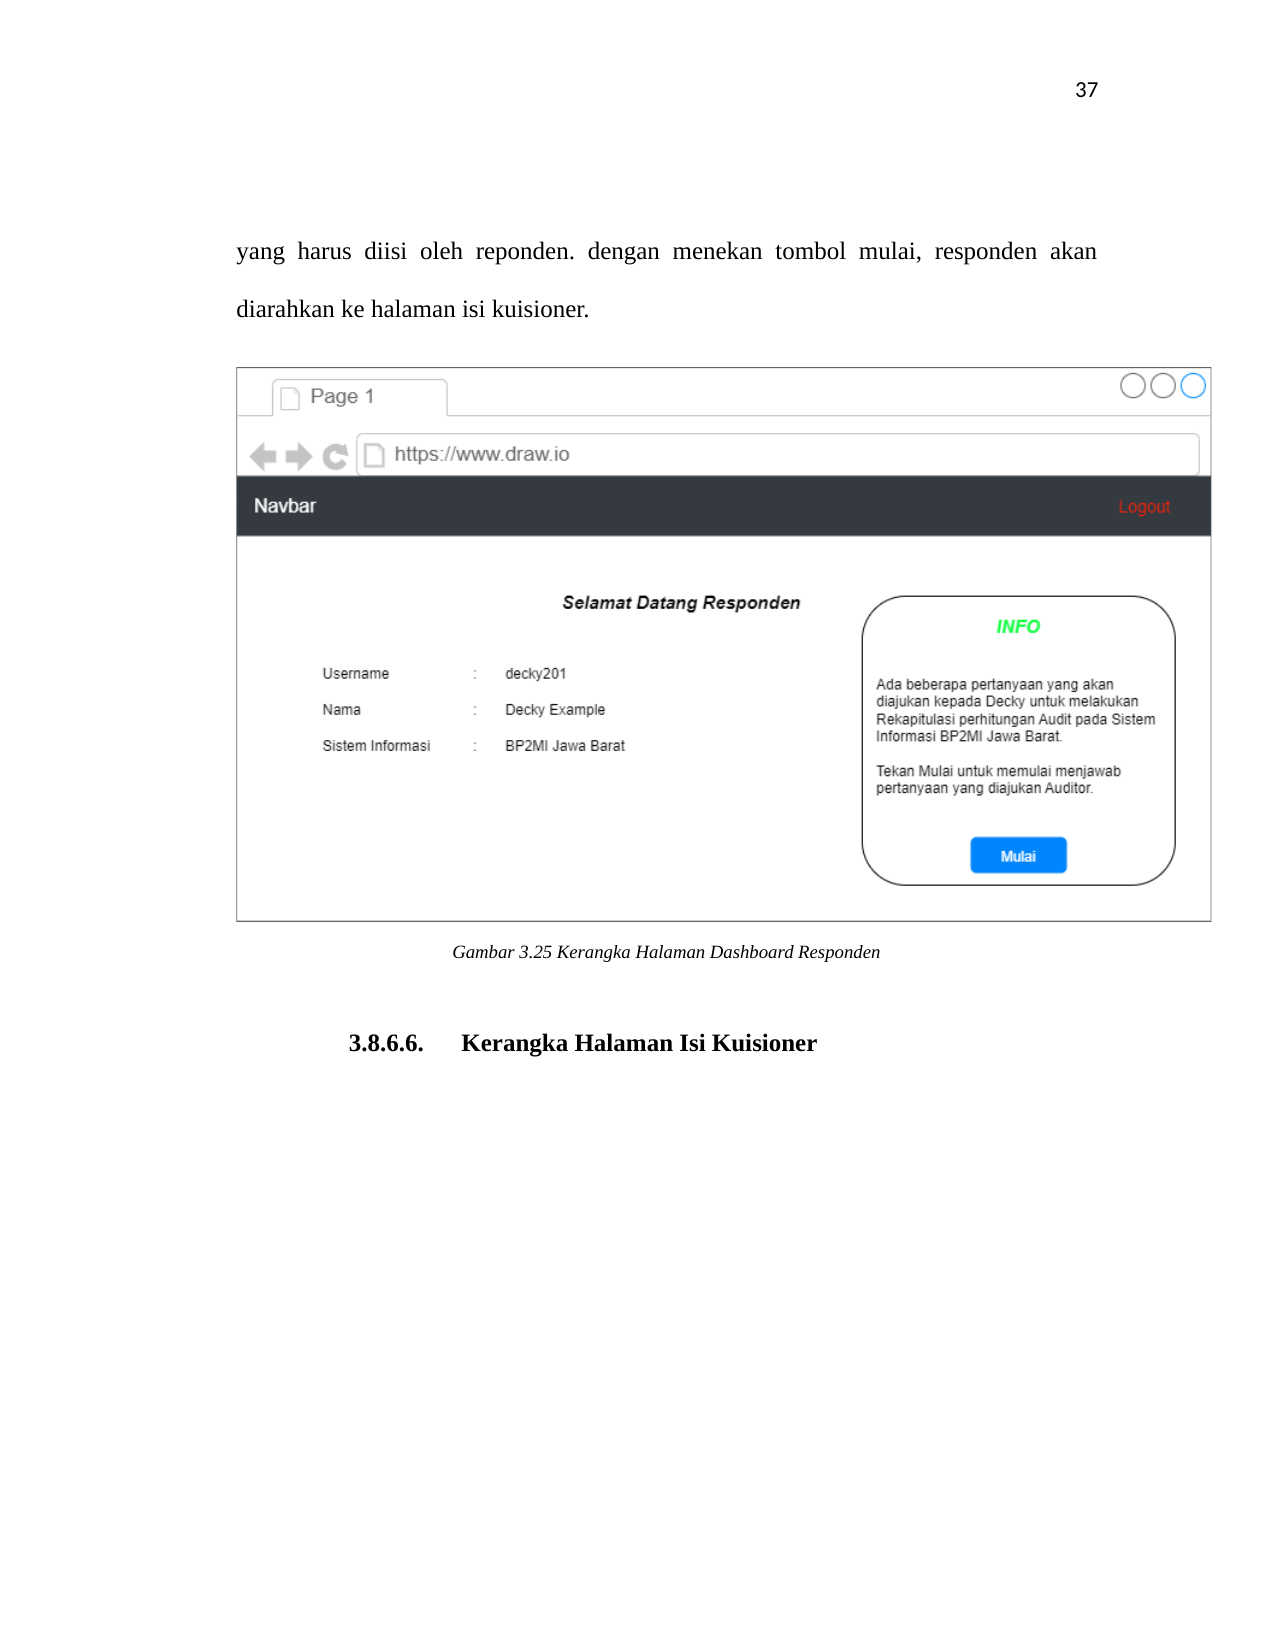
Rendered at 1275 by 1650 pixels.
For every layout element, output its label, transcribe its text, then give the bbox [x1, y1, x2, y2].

picture [236, 367, 1212, 922]
text Gambar 3.25 Kerangka Halaman Dashboard Responden [236, 941, 1098, 962]
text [236, 236, 1098, 322]
subtitle Kerangka Halaman Isi Kuisioner [349, 1028, 1098, 1057]
